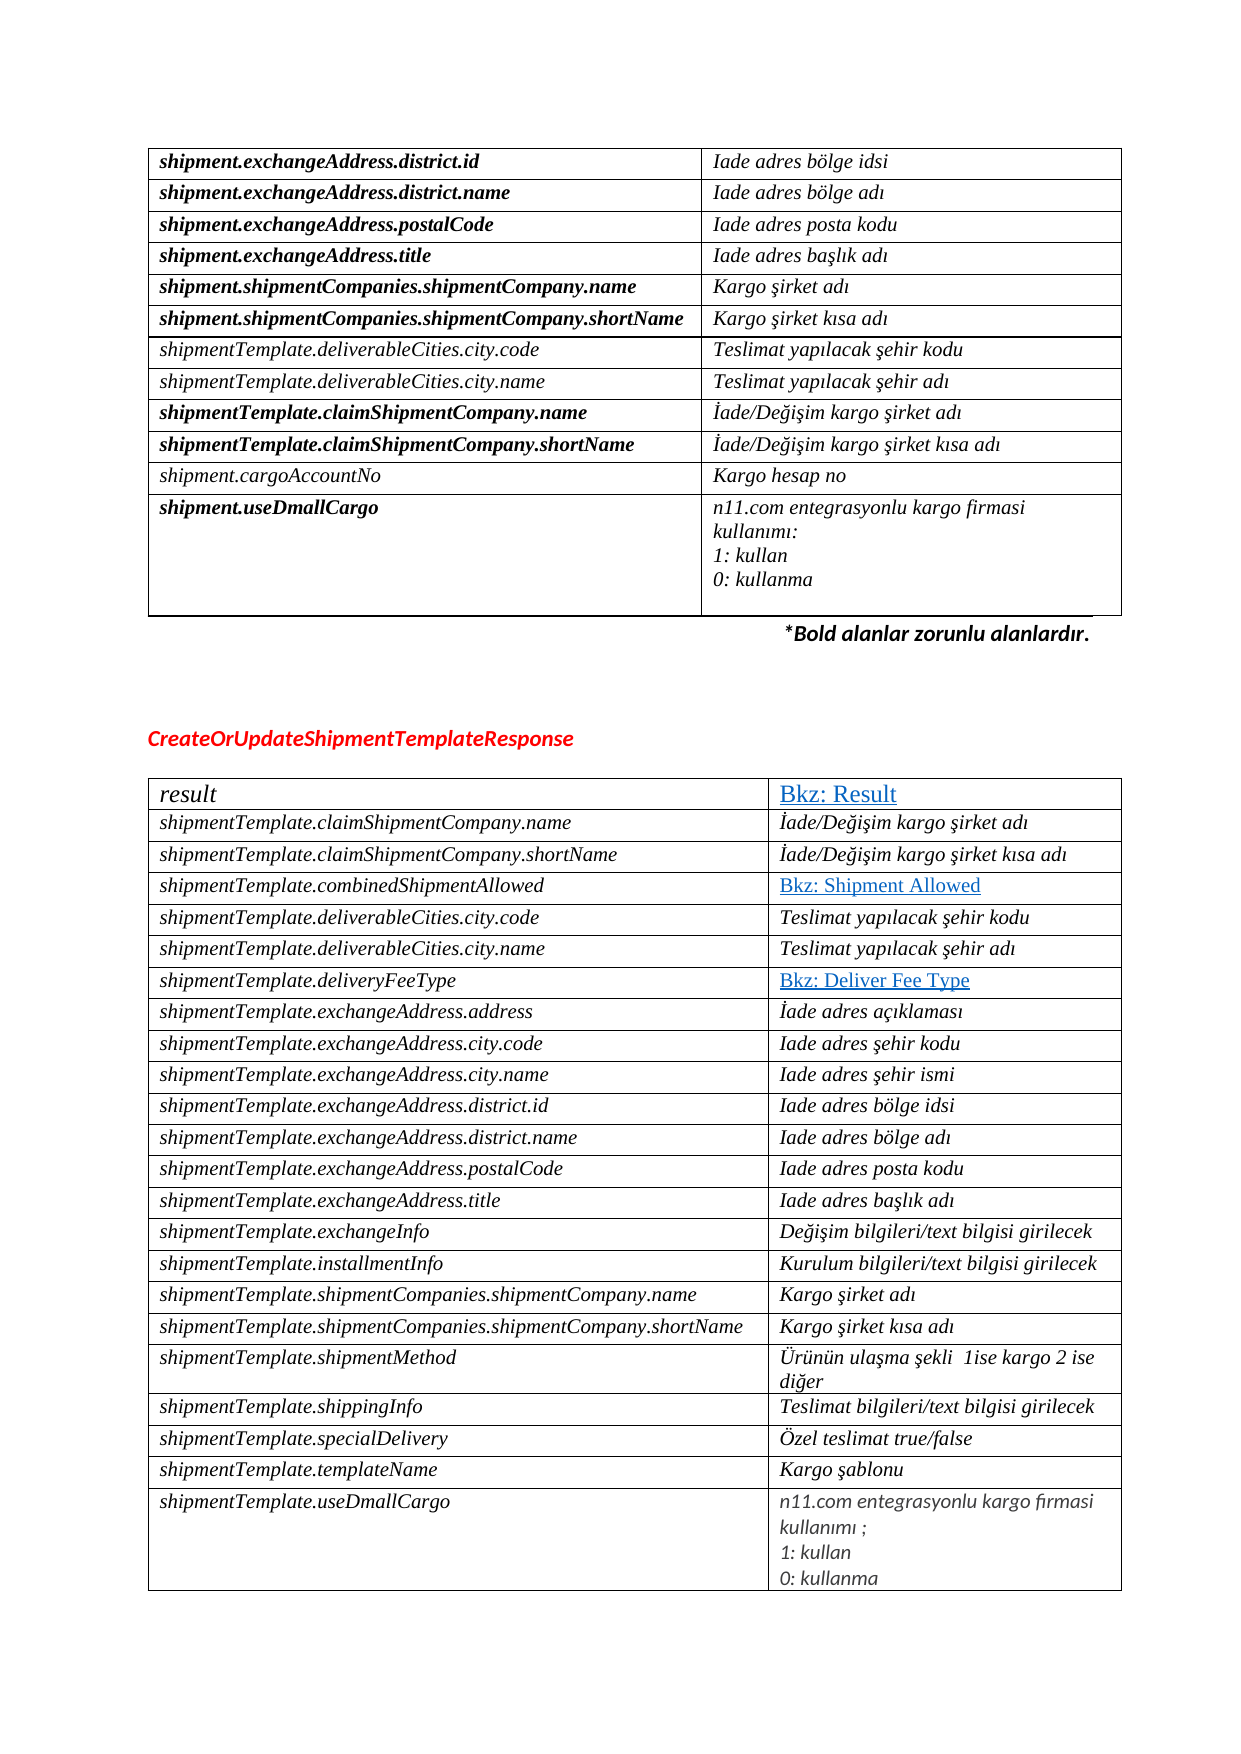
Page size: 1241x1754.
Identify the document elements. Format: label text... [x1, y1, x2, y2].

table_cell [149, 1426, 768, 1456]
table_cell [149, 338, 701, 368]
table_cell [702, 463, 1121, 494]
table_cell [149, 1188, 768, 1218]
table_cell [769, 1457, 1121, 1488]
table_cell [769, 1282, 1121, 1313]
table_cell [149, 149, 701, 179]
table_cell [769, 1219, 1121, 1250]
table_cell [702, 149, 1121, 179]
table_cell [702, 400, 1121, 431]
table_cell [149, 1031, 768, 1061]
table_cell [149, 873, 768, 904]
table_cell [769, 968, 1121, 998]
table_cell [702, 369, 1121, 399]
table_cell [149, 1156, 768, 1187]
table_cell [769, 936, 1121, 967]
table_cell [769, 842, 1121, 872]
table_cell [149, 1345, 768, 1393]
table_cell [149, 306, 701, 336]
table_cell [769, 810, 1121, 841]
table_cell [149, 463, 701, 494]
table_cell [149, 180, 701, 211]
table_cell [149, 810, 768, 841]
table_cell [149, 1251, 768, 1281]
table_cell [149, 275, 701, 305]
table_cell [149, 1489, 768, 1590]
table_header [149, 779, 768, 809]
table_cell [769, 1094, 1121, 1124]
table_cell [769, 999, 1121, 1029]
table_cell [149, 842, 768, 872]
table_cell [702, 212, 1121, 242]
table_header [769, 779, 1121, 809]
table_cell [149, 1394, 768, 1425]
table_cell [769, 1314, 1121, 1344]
text *Bold alanlar zorunlu alanlardır. [148, 617, 1093, 647]
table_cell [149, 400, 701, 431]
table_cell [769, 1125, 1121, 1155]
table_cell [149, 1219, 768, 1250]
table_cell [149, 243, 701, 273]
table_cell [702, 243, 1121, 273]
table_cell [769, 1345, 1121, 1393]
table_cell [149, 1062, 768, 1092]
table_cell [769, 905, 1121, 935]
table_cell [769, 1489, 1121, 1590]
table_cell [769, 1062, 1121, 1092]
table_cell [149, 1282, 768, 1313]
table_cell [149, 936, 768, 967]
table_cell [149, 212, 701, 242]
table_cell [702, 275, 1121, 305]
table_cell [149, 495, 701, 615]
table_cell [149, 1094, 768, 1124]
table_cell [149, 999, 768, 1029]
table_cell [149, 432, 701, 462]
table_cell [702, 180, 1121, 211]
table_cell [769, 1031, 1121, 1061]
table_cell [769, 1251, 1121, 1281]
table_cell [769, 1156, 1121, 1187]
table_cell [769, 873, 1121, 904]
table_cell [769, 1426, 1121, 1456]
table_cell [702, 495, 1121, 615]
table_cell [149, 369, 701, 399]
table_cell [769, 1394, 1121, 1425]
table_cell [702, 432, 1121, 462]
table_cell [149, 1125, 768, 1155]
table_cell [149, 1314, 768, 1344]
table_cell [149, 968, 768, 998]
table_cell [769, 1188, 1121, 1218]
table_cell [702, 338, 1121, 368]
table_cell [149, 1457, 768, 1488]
text CreateOrUpdateShipmentTemplateResponse [148, 724, 1093, 752]
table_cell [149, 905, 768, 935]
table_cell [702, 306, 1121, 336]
